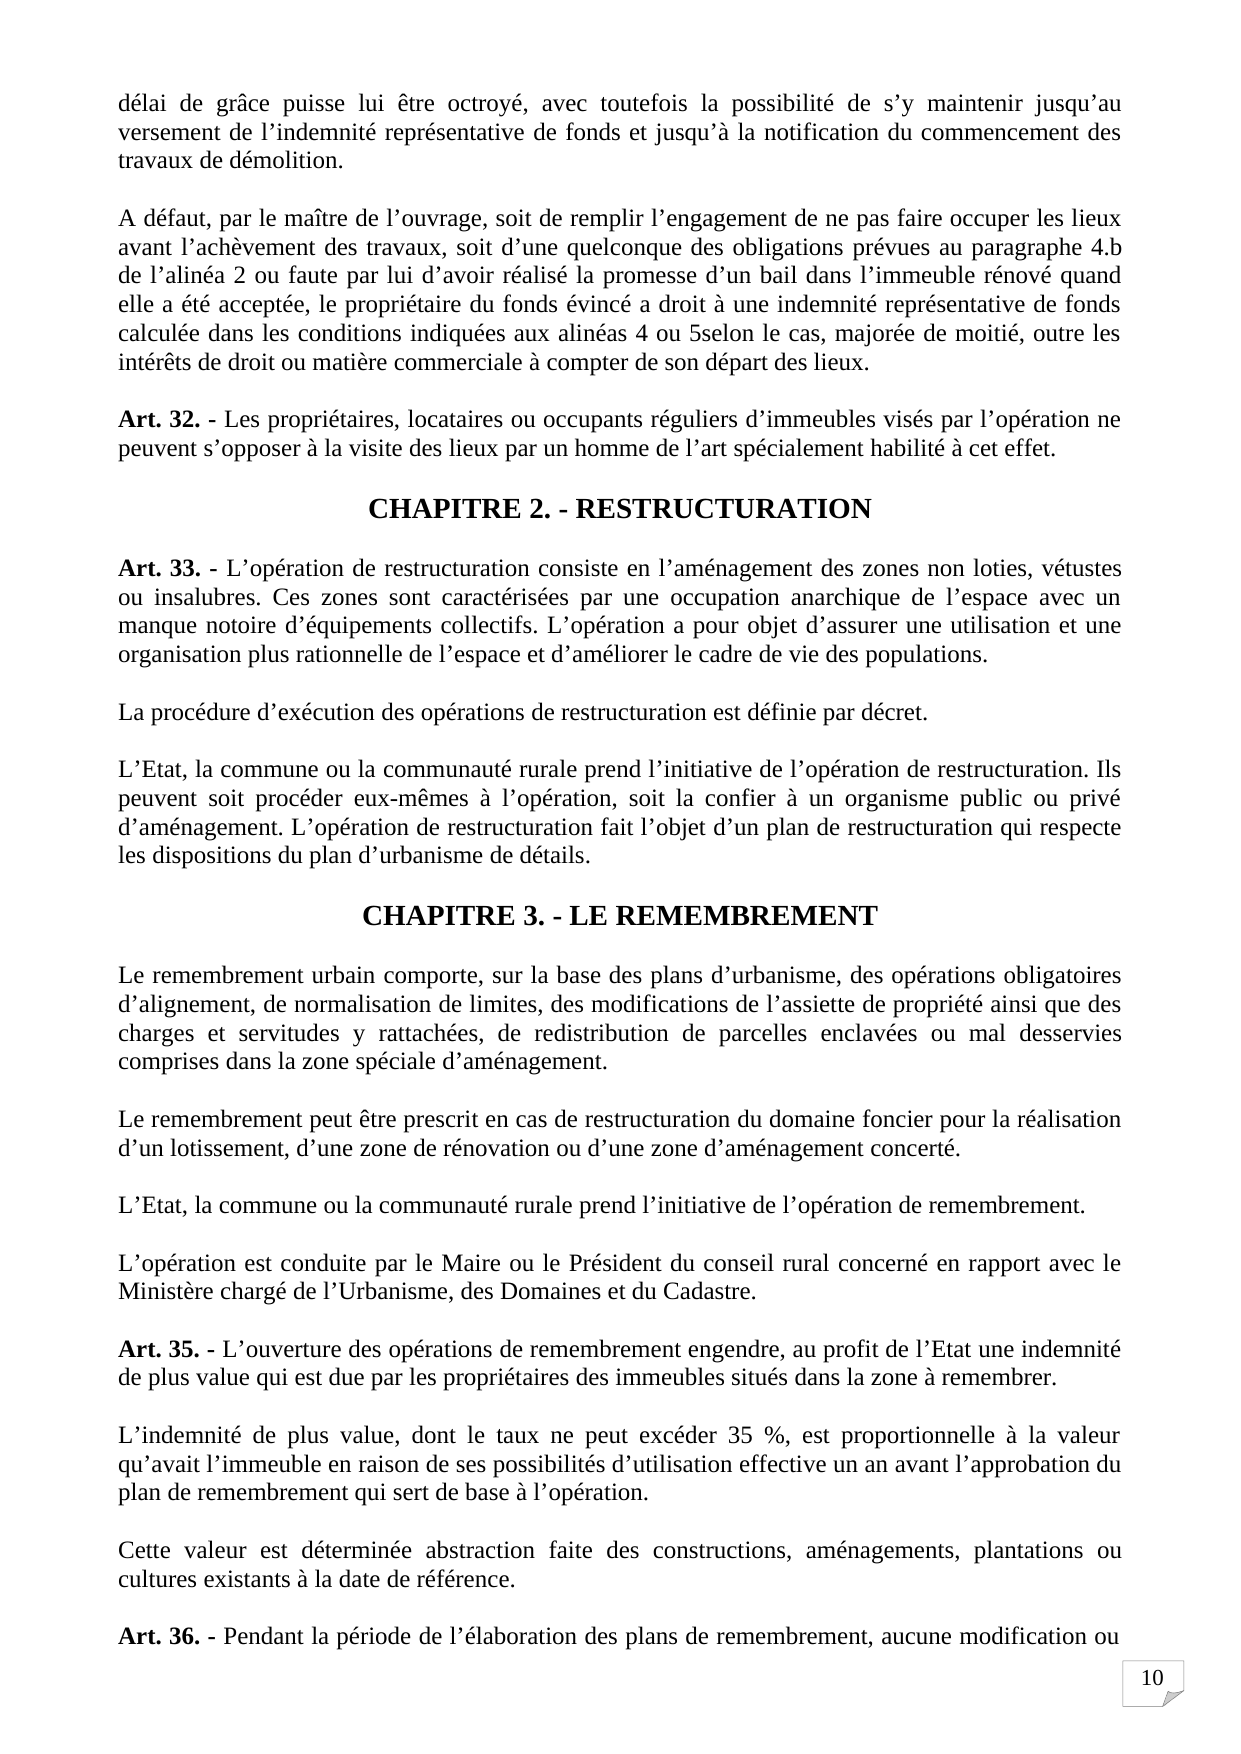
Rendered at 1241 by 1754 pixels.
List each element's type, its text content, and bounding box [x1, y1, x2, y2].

text La procédure d’exécution des opérations de restructuration est définie par décret. [118, 697, 1148, 725]
text Le remembrement urbain comporte, sur la base des plans d’urbanisme, des opérations obligatoires d’alignement, de normalisation de limites, des modifications de l’assiette de propriété ainsi que des charges et servitudes y rattachées, de redistribution de parcelles enclavées ou mal desservies comprises dans la zone spéciale d’aménagement. [118, 960, 1122, 1075]
text Cette valeur est déterminée abstraction faite des constructions, aménagements, plantations ou cultures existants à la date de référence. [118, 1535, 1122, 1592]
subtitle CHAPITRE 2. - RESTRUCTURATION [117, 491, 1123, 524]
text L’Etat, la commune ou la communauté rurale prend l’initiative de l’opération de remembrement. [118, 1190, 1148, 1219]
picture [1164, 1692, 1184, 1707]
text Art. 32. - Les propriétaires, locataires ou occupants réguliers d’immeubles visés par l’opération ne peuvent s’opposer à la visite des lieux par un homme de l’art spécialement habilité à cet effet. [118, 404, 1122, 461]
picture [1165, 1693, 1178, 1703]
text Art. 35. - L’ouverture des opérations de remembrement engendre, au profit de l’Etat une indemnité de plus value qui est due par les propriétaires des immeubles situés dans la zone à remembrer. [118, 1334, 1122, 1391]
text Le remembrement peut être prescrit en cas de restructuration du domaine foncier pour la réalisation d’un lotissement, d’une zone de rénovation ou d’une zone d’aménagement concerté. [118, 1104, 1122, 1161]
picture [1162, 1690, 1181, 1704]
text L’opération est conduite par le Maire ou le Président du conseil rural concerné en rapport avec le Ministère chargé de l’Urbanisme, des Domaines et du Cadastre. [118, 1248, 1122, 1305]
text Art. 36. - Pendant la période de l’élaboration des plans de remembrement, aucune modification ou [118, 1621, 1148, 1650]
text Art. 33. - L’opération de restructuration consiste en l’aménagement des zones non loties, vétustes ou insalubres. Ces zones sont caractérisées par une occupation anarchique de l’espace avec un manque notoire d’équipements collectifs. L’opération a pour objet d’assurer une utilisation et une organisation plus rationnelle de l’espace et d’améliorer le cadre de vie des populations. [118, 553, 1122, 668]
subtitle CHAPITRE 3. - LE REMEMBREMENT [117, 898, 1123, 932]
text délai de grâce puisse lui être octroyé, avec toutefois la possibilité de s’y maintenir jusqu’au versement de l’indemnité représentative de fonds et jusqu’à la notification du commencement des travaux de démolition. [118, 88, 1122, 174]
text A défaut, par le maître de l’ouvrage, soit de remplir l’engagement de ne pas faire occuper les lieux avant l’achèvement des travaux, soit d’une quelconque des obligations prévues au paragraphe 4.b de l’alinéa 2 ou faute par lui d’avoir réalisé la promesse d’un bail dans l’immeuble rénové quand elle a été acceptée, le propriétaire du fonds évincé a droit à une indemnité représentative de fonds calculée dans les conditions indiquées aux alinéas 4 ou 5selon le cas, majorée de moitié, outre les intérêts de droit ou matière commerciale à compter de son départ des lieux. [118, 203, 1122, 375]
text L’Etat, la commune ou la communauté rurale prend l’initiative de l’opération de restructuration. Ils peuvent soit procéder eux-mêmes à l’opération, soit la confier à un organisme public ou privé d’aménagement. L’opération de restructuration fait l’objet d’un plan de restructuration qui respecte les dispositions du plan d’urbanisme de détails. [118, 754, 1122, 869]
text L’indemnité de plus value, dont le taux ne peut excéder 35 %, est proportionnelle à la valeur qu’avait l’immeuble en raison de ses possibilités d’utilisation effective un an avant l’approbation du plan de remembrement qui sert de base à l’opération. [118, 1420, 1122, 1506]
